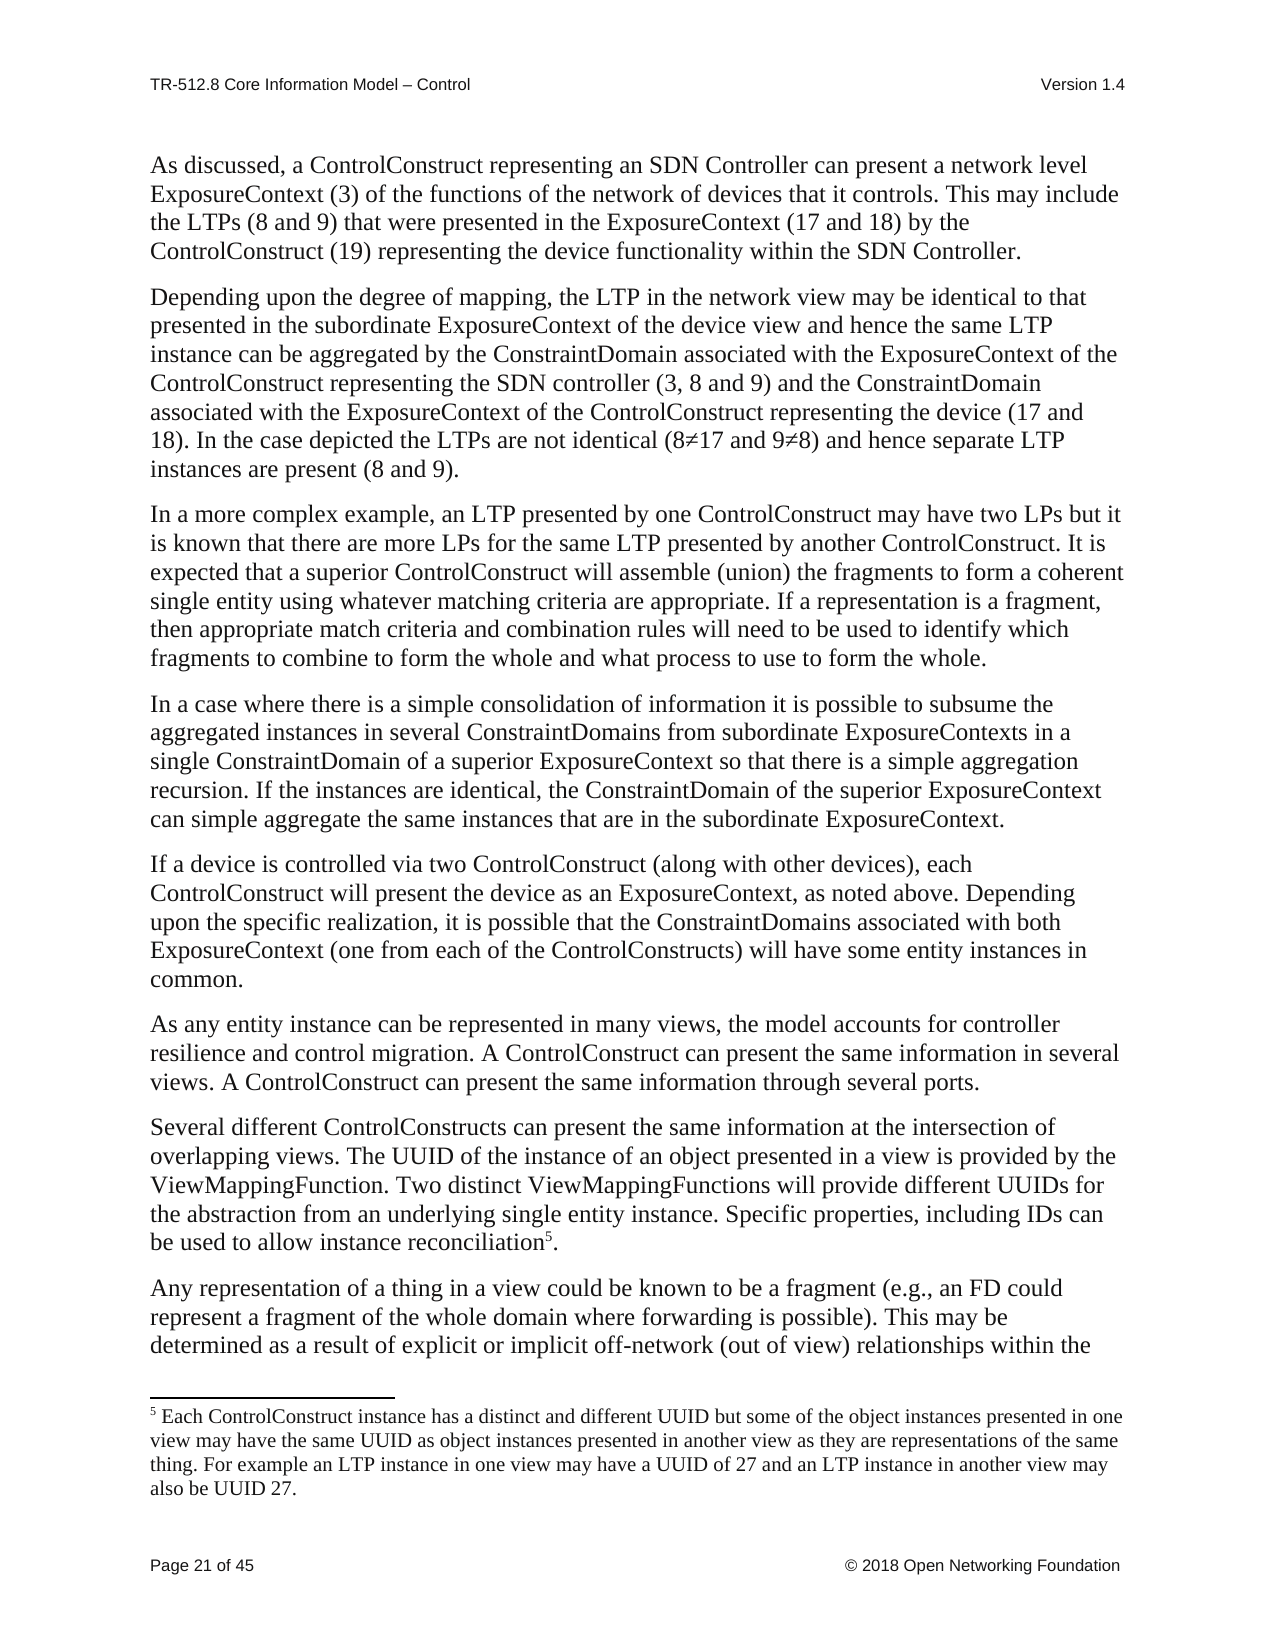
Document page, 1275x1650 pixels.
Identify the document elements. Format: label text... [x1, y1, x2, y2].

text If a device is controlled via two ControlConstruct (along with other devices), each ControlConstruct will present the device as an ExposureContext, as noted above. Depending upon the specific realization, it is possible that the ConstraintDomains associated with both ExposureContext (one from each of the ControlConstructs) will have some entity instances in common. [150, 849, 1125, 993]
text As any entity instance can be represented in many views, the model accounts for controller resilience and control migration. A ControlConstruct can present the same information in several views. A ControlConstruct can present the same information through several ports. [150, 1009, 1125, 1096]
text As discussed, a ControlConstruct representing an SDN Controller can present a network level ExposureContext (3) of the functions of the network of devices that it controls. This may include the LTPs (8 and 9) that were presented in the ExposureContext (17 and 18) by the ControlConstruct (19) representing the device functionality within the SDN Controller. [150, 150, 1125, 265]
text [150, 1273, 1125, 1359]
text Several different ControlConstructs can present the same information at the intersection of overlapping views. The UUID of the instance of an object presented in a view is provided by the ViewMappingFunction. Two distinct ViewMappingFunctions will provide different UUIDs for the abstraction from an underlying single entity instance. Specific properties, including IDs can be used to allow instance reconciliation. [150, 1112, 1125, 1256]
text In a more complex example, an LTP presented by one ControlConstruct may have two LPs but it is known that there are more LPs for the same LTP presented by another ControlConstruct. It is expected that a superior ControlConstruct will assemble (union) the fragments to form a coherent single entity using whatever matching criteria are appropriate. If a representation is a fragment, then appropriate match criteria and combination rules will need to be used to identify which fragments to combine to form the whole and what process to use to form the whole. [150, 499, 1125, 672]
text In a case where there is a simple consolidation of information it is possible to subsume the aggregated instances in several ConstraintDomains from subordinate ExposureContexts in a single ConstraintDomain of a superior ExposureContext so that there is a simple aggregation recursion. If the instances are identical, the ConstraintDomain of the superior ExposureContext can simple aggregate the same instances that are in the subordinate ExposureContext. [150, 689, 1125, 832]
text Depending upon the degree of mapping, the LTP in the network view may be identical to that presented in the subordinate ExposureContext of the device view and hence the same LTP instance can be aggregated by the ConstraintDomain associated with the ExposureContext of the ControlConstruct representing the SDN controller (3, 8 and 9) and the ConstraintDomain associated with the ExposureContext of the ControlConstruct representing the device (17 and 18). In the case depicted the LTPs are not identical (8≠17 and 9≠8) and hence separate LTP instances are present (8 and 9). [150, 282, 1125, 483]
